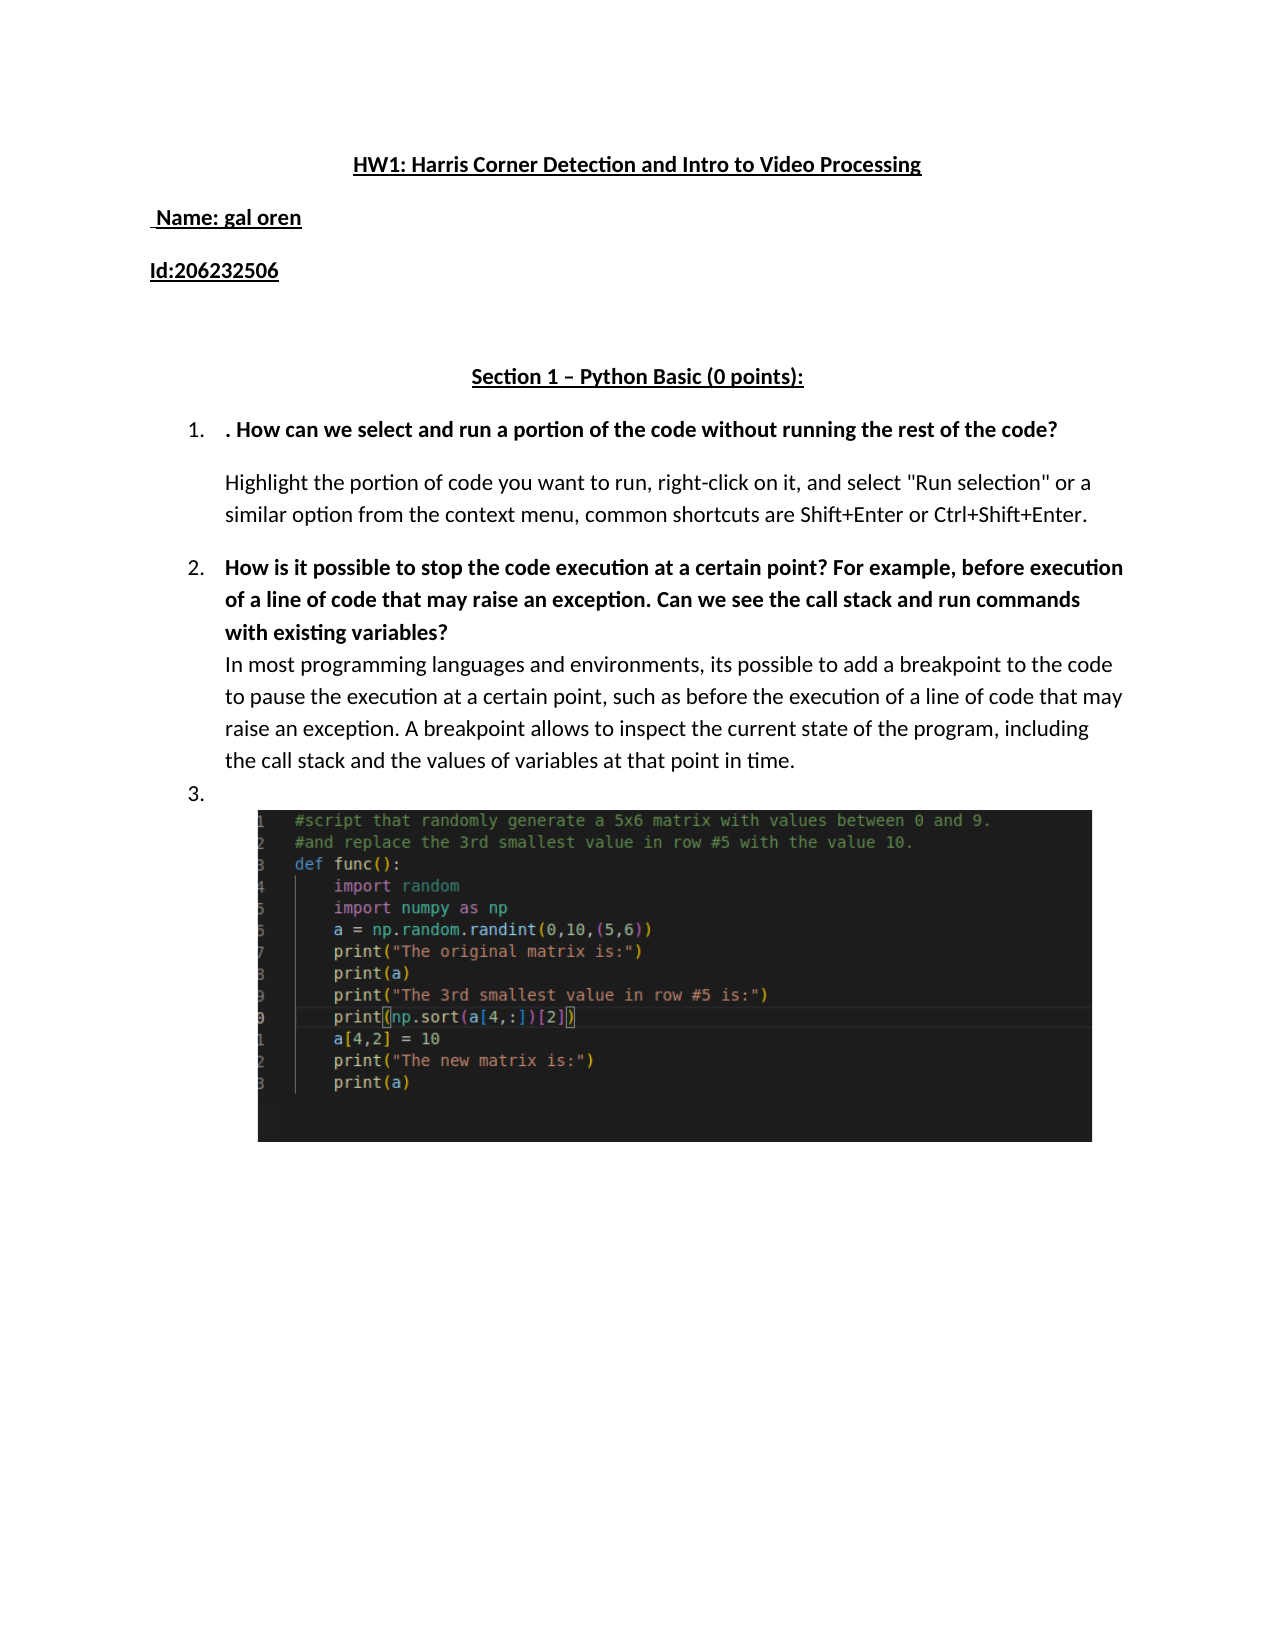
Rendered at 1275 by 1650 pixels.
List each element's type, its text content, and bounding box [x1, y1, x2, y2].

list In most programming languages and environments, its possible to add a breakpoint to the code to pause the execution at a certain point, such as before the execution of a line of code that may raise an exception. A breakpoint allows to inspect the current state of the program, including the call stack and the values of variables at that point in time. [225, 650, 1125, 774]
list How is it possible to stop the code execution at a certain point? For example, before execution of a line of code that may raise an exception. Can we see the call stack and run commands with existing variables? [187, 553, 1125, 646]
text Section 1 – Python Basic (0 points): [150, 362, 1125, 390]
list . How can we select and run a portion of the code without running the rest of the code? [187, 415, 1125, 443]
text Id:206232506 [150, 256, 1125, 284]
picture [257, 810, 1093, 1142]
text HW1: Harris Corner Detection and Intro to Video Processing [150, 150, 1125, 178]
text Highlight the portion of code you want to run, right-click on it, and select "Run selection" or a similar option from the context menu, common shortcuts are Shift+Enter or Ctrl+Shift+Enter. [225, 468, 1125, 528]
text Name: gal oren [150, 203, 1125, 231]
